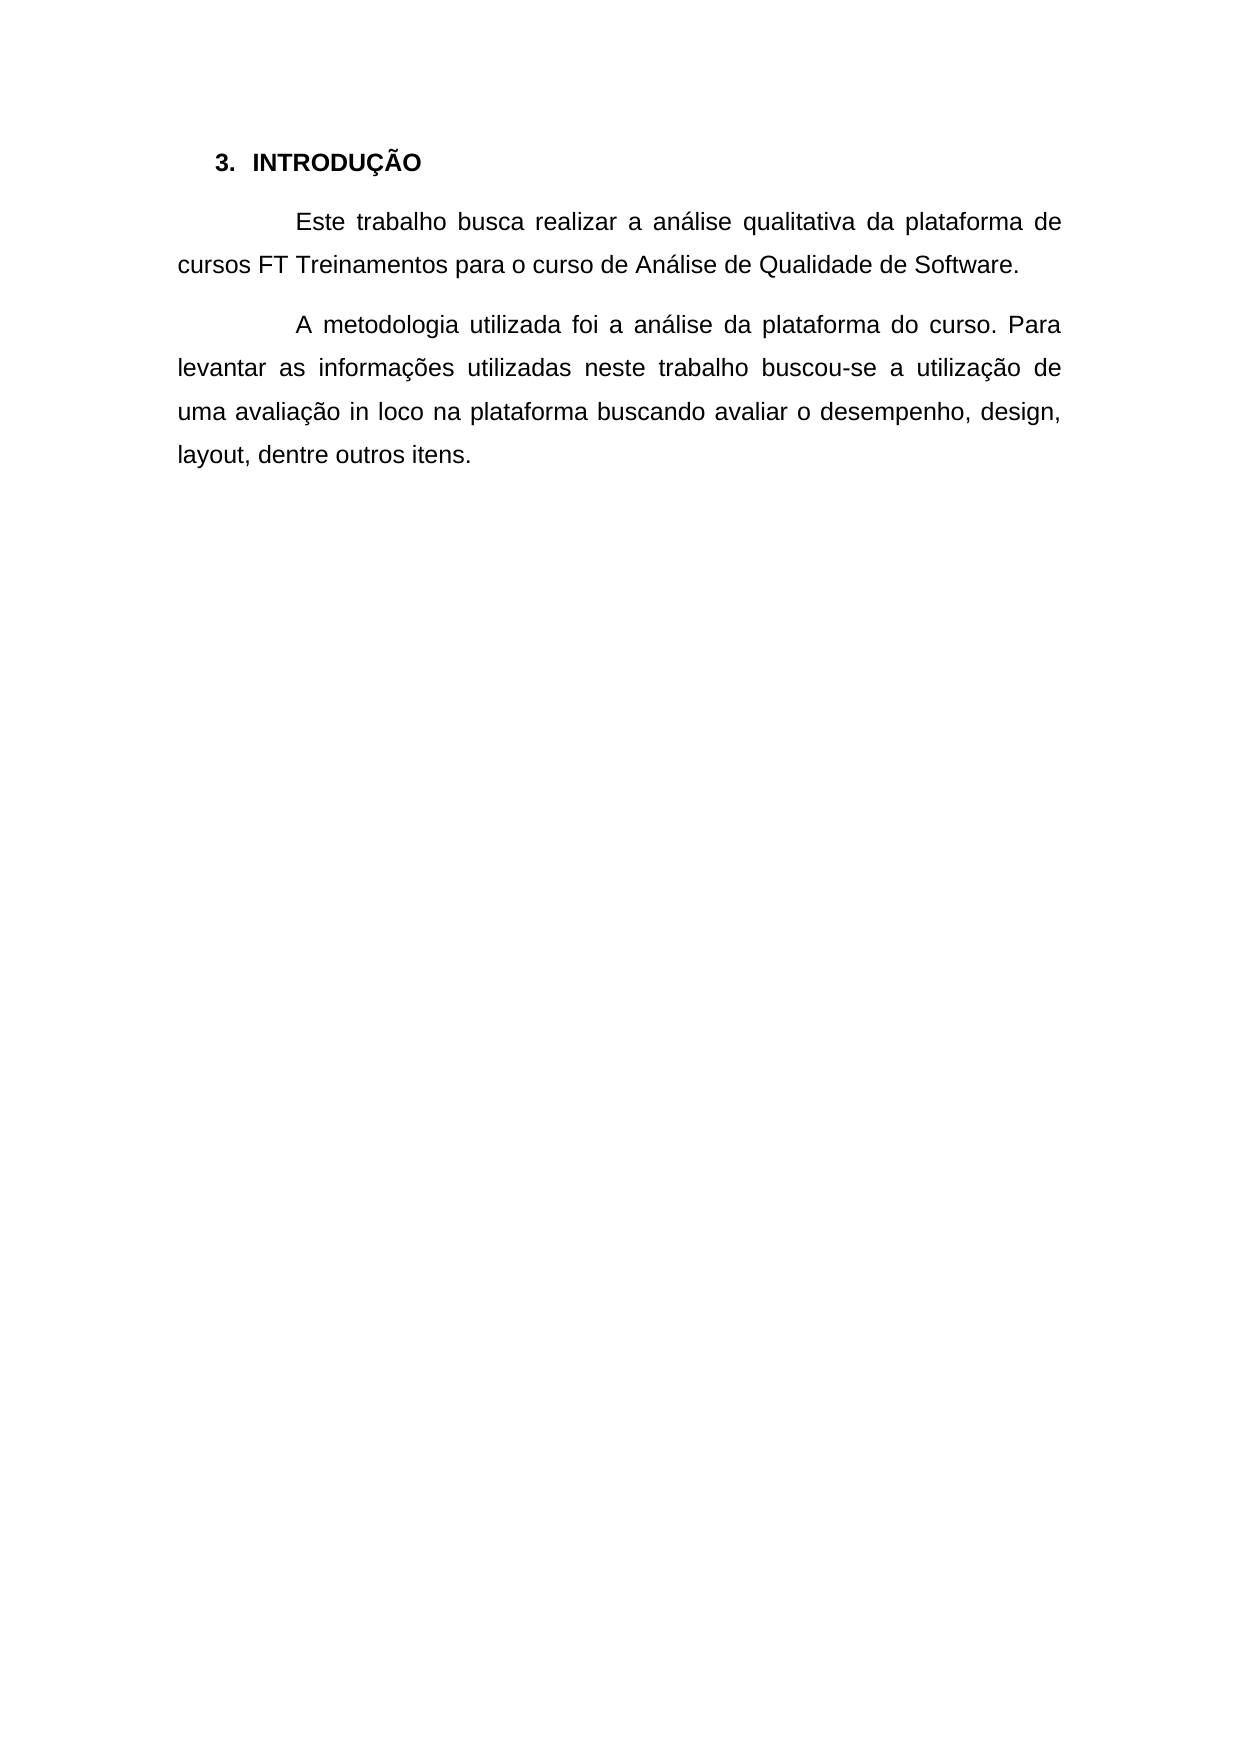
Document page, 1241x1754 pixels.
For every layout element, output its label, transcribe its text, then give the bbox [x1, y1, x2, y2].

text Este trabalho busca realizar a análise qualitativa da plataforma de cursos FT Treinamentos para o curso de Análise de Qualidade de Software. [177, 207, 1063, 279]
subtitle INTRODUÇÃO [215, 148, 1063, 176]
text A metodologia utilizada foi a análise da plataforma do curso. Para levantar as informações utilizadas neste trabalho buscou-se a utilização de uma avaliação in loco na plataforma buscando avaliar o desempenho, design, layout, dentre outros itens. [177, 310, 1063, 468]
